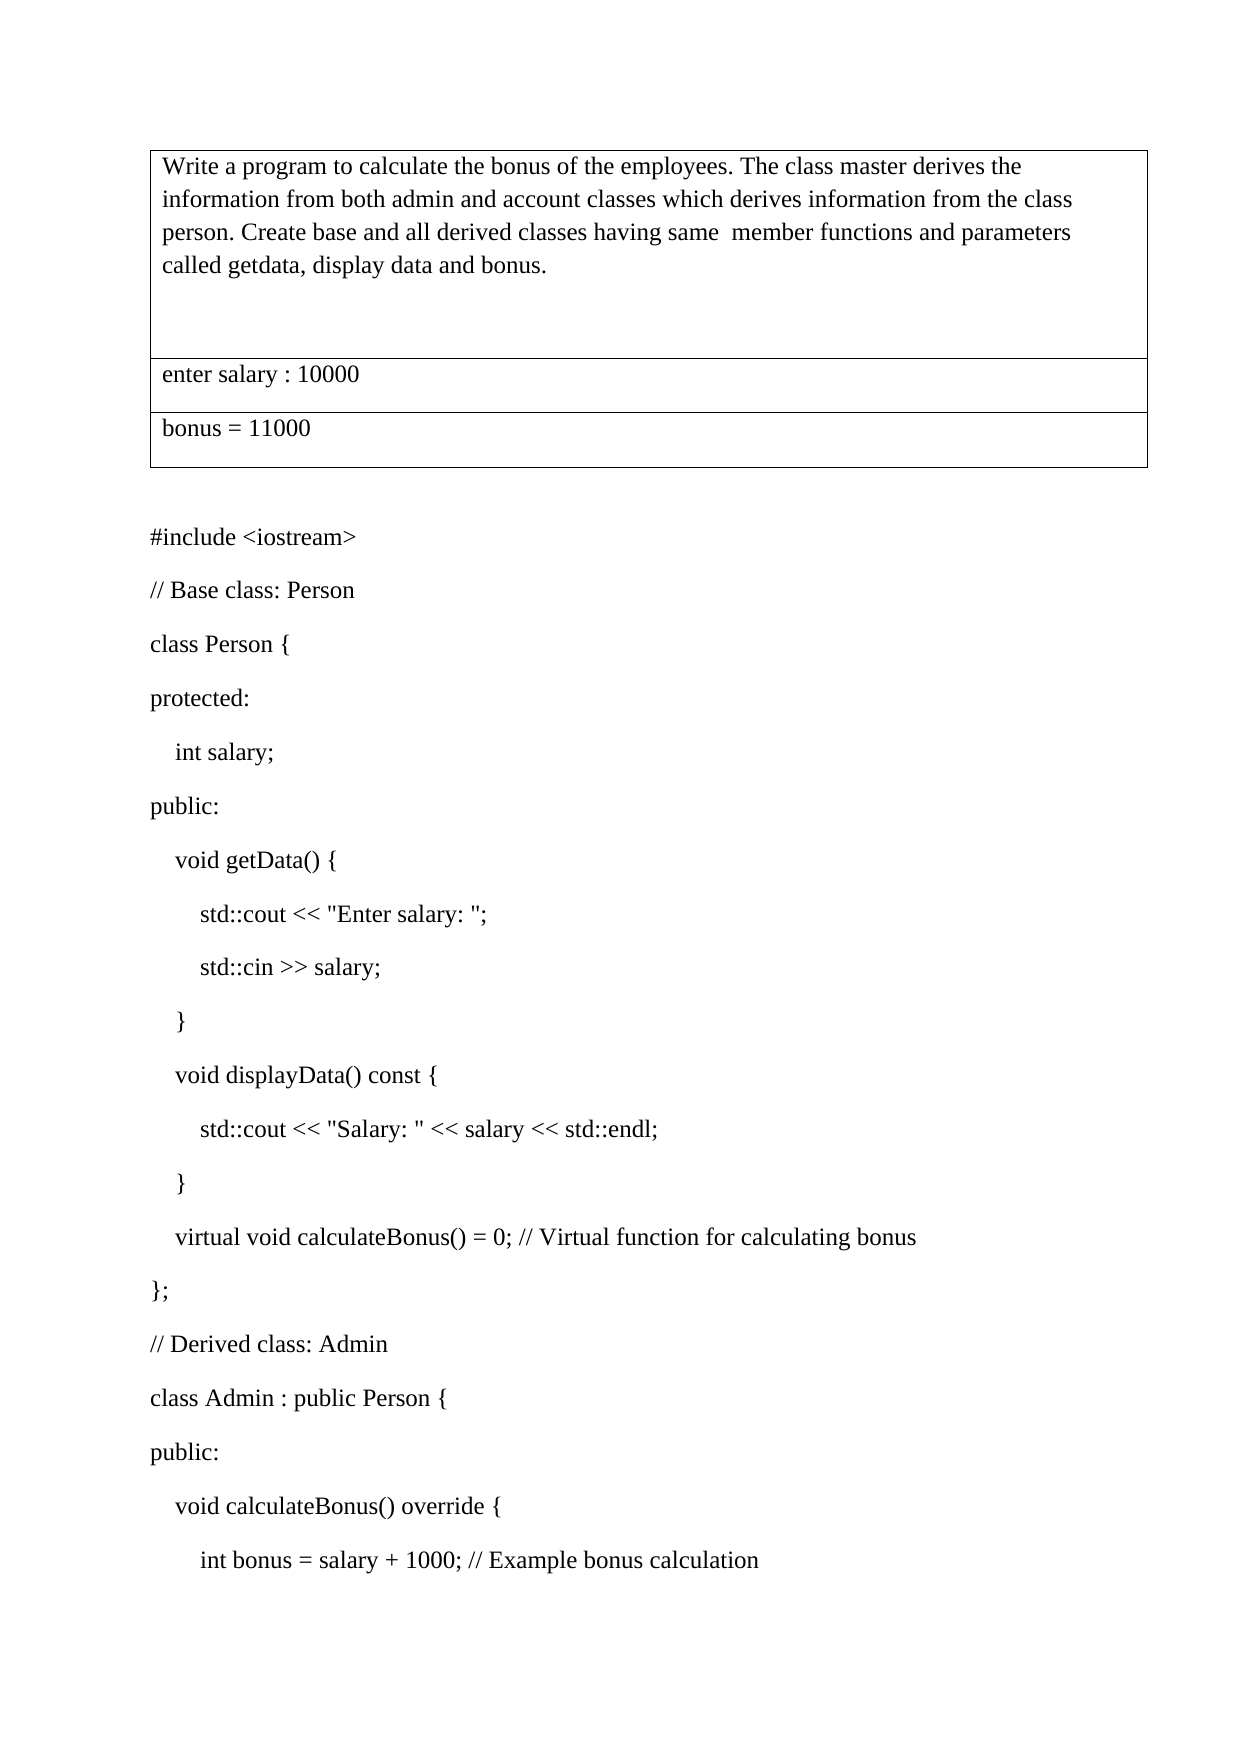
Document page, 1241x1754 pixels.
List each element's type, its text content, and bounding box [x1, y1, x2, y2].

text void getData() { [150, 845, 1090, 873]
text std::cin >> salary; [150, 952, 1090, 981]
text } [150, 1006, 1090, 1035]
text // Base class: Person [150, 576, 1090, 604]
text class Admin : public Person { [150, 1383, 1090, 1412]
text std::cout << "Salary: " << salary << std::endl; [150, 1114, 1090, 1143]
text #include <iostream> [150, 522, 1090, 550]
text int bonus = salary + 1000; // Example bonus calculation [150, 1545, 1090, 1574]
text class Person { [150, 629, 1090, 658]
text public: [150, 791, 1090, 820]
text protected: [150, 683, 1090, 712]
text std::cout << "Enter salary: "; [150, 899, 1090, 927]
text }; [150, 1276, 1090, 1304]
text void calculateBonus() override { [150, 1491, 1090, 1520]
table_header Write a program to calculate the bonus of the employees. The class master derives the information from both admin and account classes which derives information from the class person. Create base and all derived classes having same member functions and parameters called getdata, display data and bonus. [151, 151, 1147, 358]
text } [150, 1168, 1090, 1197]
text // Derived class: Admin [150, 1329, 1090, 1358]
text public: [150, 1437, 1090, 1466]
table_cell enter salary : 10000 [151, 359, 1147, 412]
text void displayData() const { [150, 1060, 1090, 1089]
text virtual void calculateBonus() = 0; // Virtual function for calculating bonus [150, 1222, 1090, 1251]
table_cell bonus = 11000 [151, 413, 1147, 467]
text int salary; [150, 737, 1090, 766]
